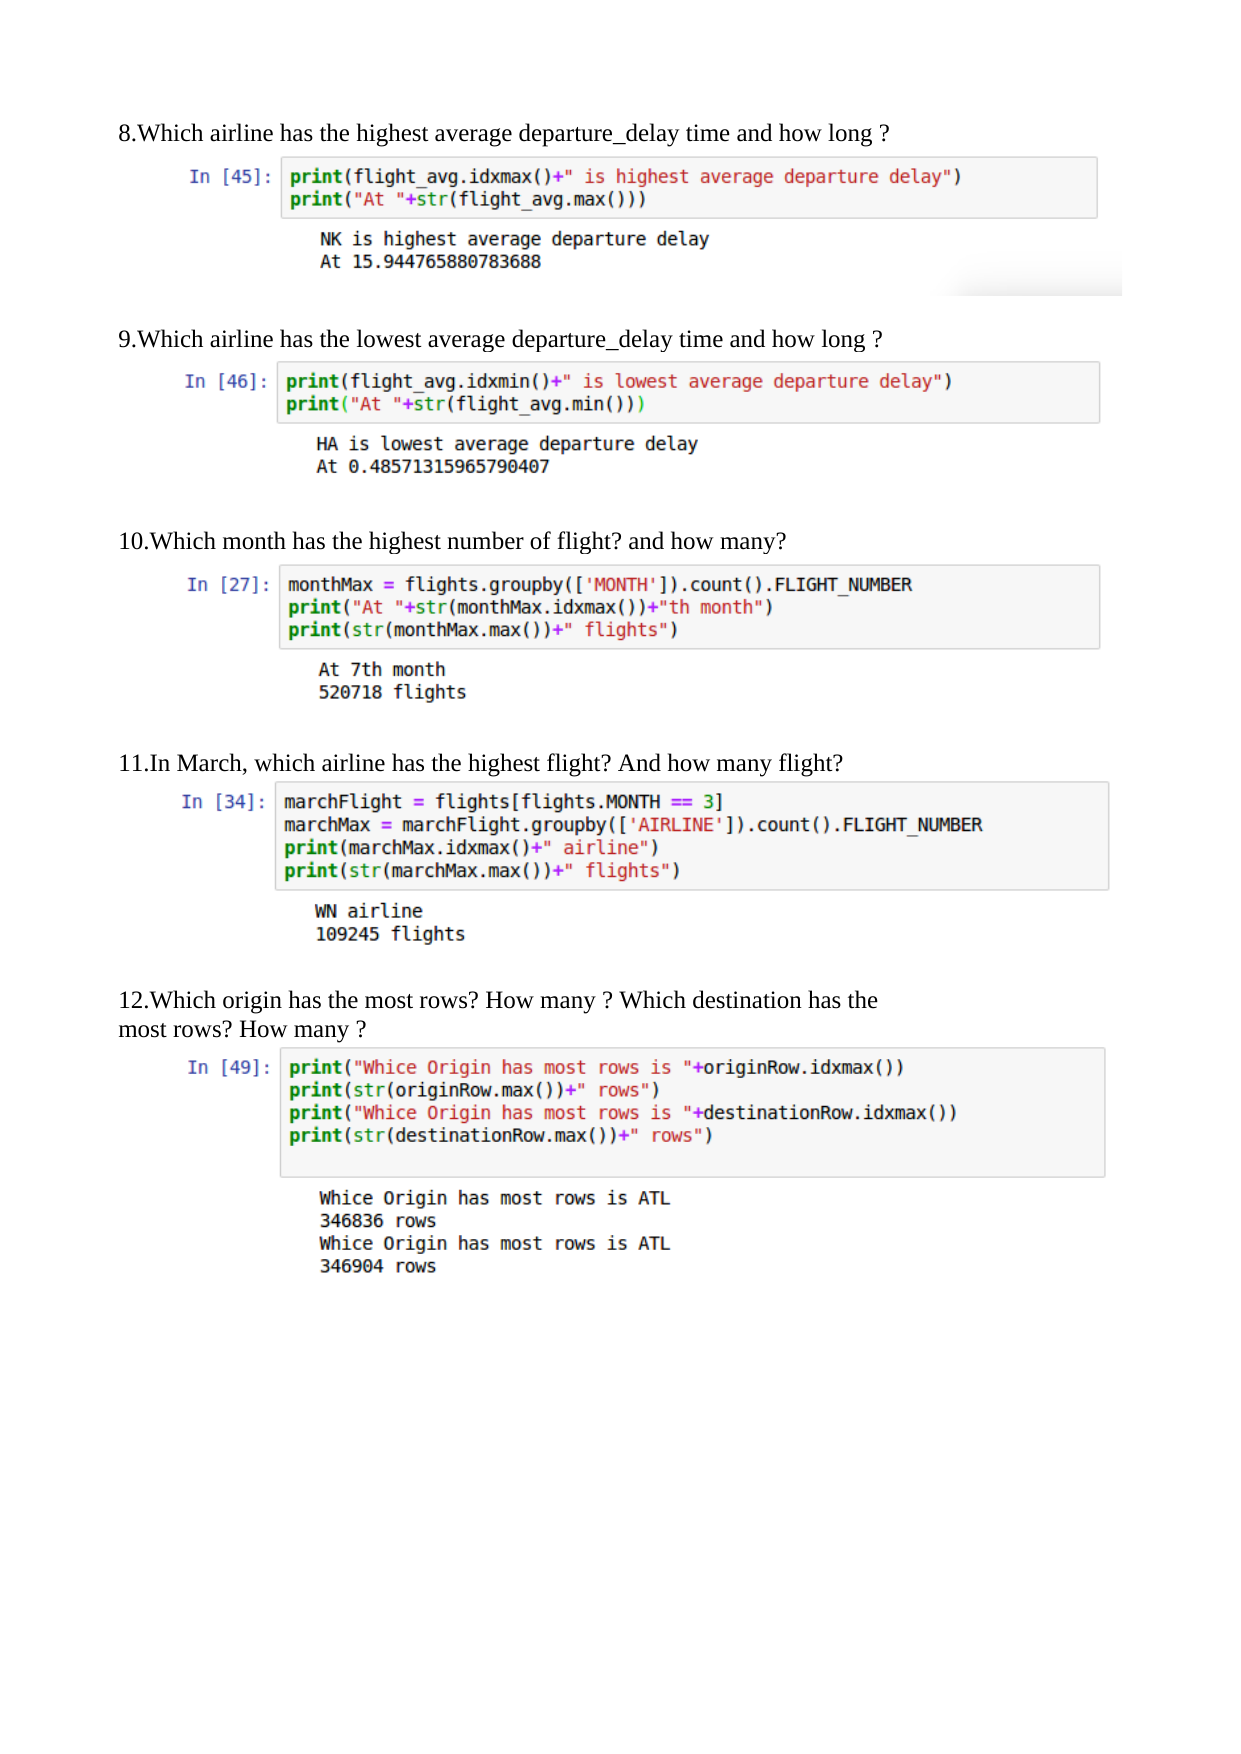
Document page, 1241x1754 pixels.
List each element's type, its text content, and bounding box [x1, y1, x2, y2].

text 12.Which origin has the most rows? How many ? Which destination has the [118, 985, 1122, 1014]
picture [118, 352, 1123, 497]
text most rows? How many ? [118, 1014, 1122, 1043]
picture [118, 554, 1123, 720]
text 8.Which airline has the highest average departure_delay time and how long ? [118, 118, 1122, 147]
text 9.Which airline has the lowest average departure_delay time and how long ? [118, 324, 1122, 352]
text 10.Which month has the highest number of flight? and how many? [118, 526, 1122, 554]
text 11.In March, which airline has the highest flight? And how many flight? [118, 748, 1122, 777]
picture [118, 1043, 1123, 1290]
picture [118, 147, 1123, 296]
picture [118, 777, 1123, 957]
